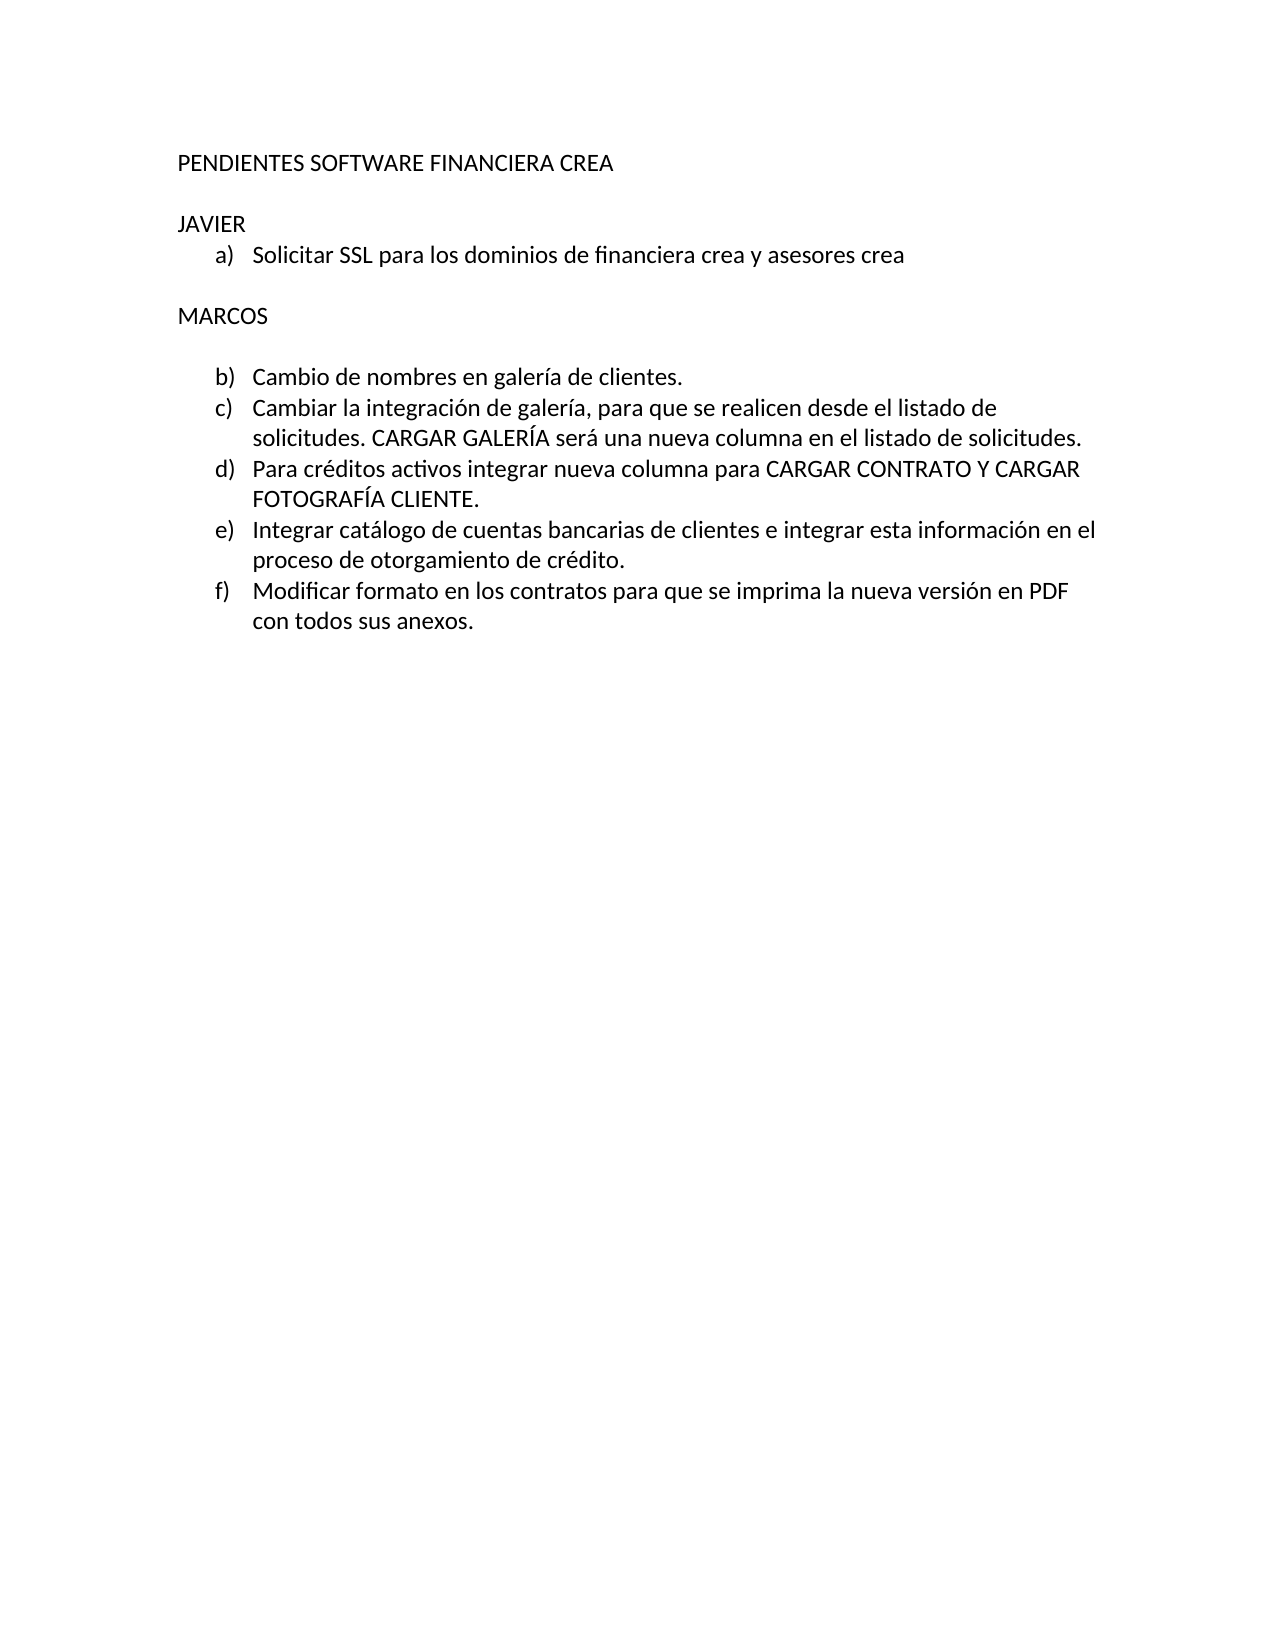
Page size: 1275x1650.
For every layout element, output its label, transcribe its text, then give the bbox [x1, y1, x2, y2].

list Integrar catálogo de cuentas bancarias de clientes e integrar esta información en el proceso de otorgamiento de crédito. [215, 514, 1098, 575]
text JAVIER [177, 209, 1098, 239]
list Cambio de nombres en galería de clientes. [215, 361, 1098, 392]
text PENDIENTES SOFTWARE FINANCIERA CREA [177, 148, 1098, 178]
list Solicitar SSL para los dominios de financiera crea y asesores crea [215, 239, 1098, 270]
text MARCOS [177, 300, 1098, 331]
list Cambiar la integración de galería, para que se realicen desde el listado de solicitudes. CARGAR GALERÍA será una nueva columna en el listado de solicitudes. [215, 392, 1098, 453]
list Para créditos activos integrar nueva columna para CARGAR CONTRATO Y CARGAR FOTOGRAFÍA CLIENTE. [215, 453, 1098, 514]
list Modificar formato en los contratos para que se imprima la nueva versión en PDF con todos sus anexos. [215, 575, 1098, 636]
